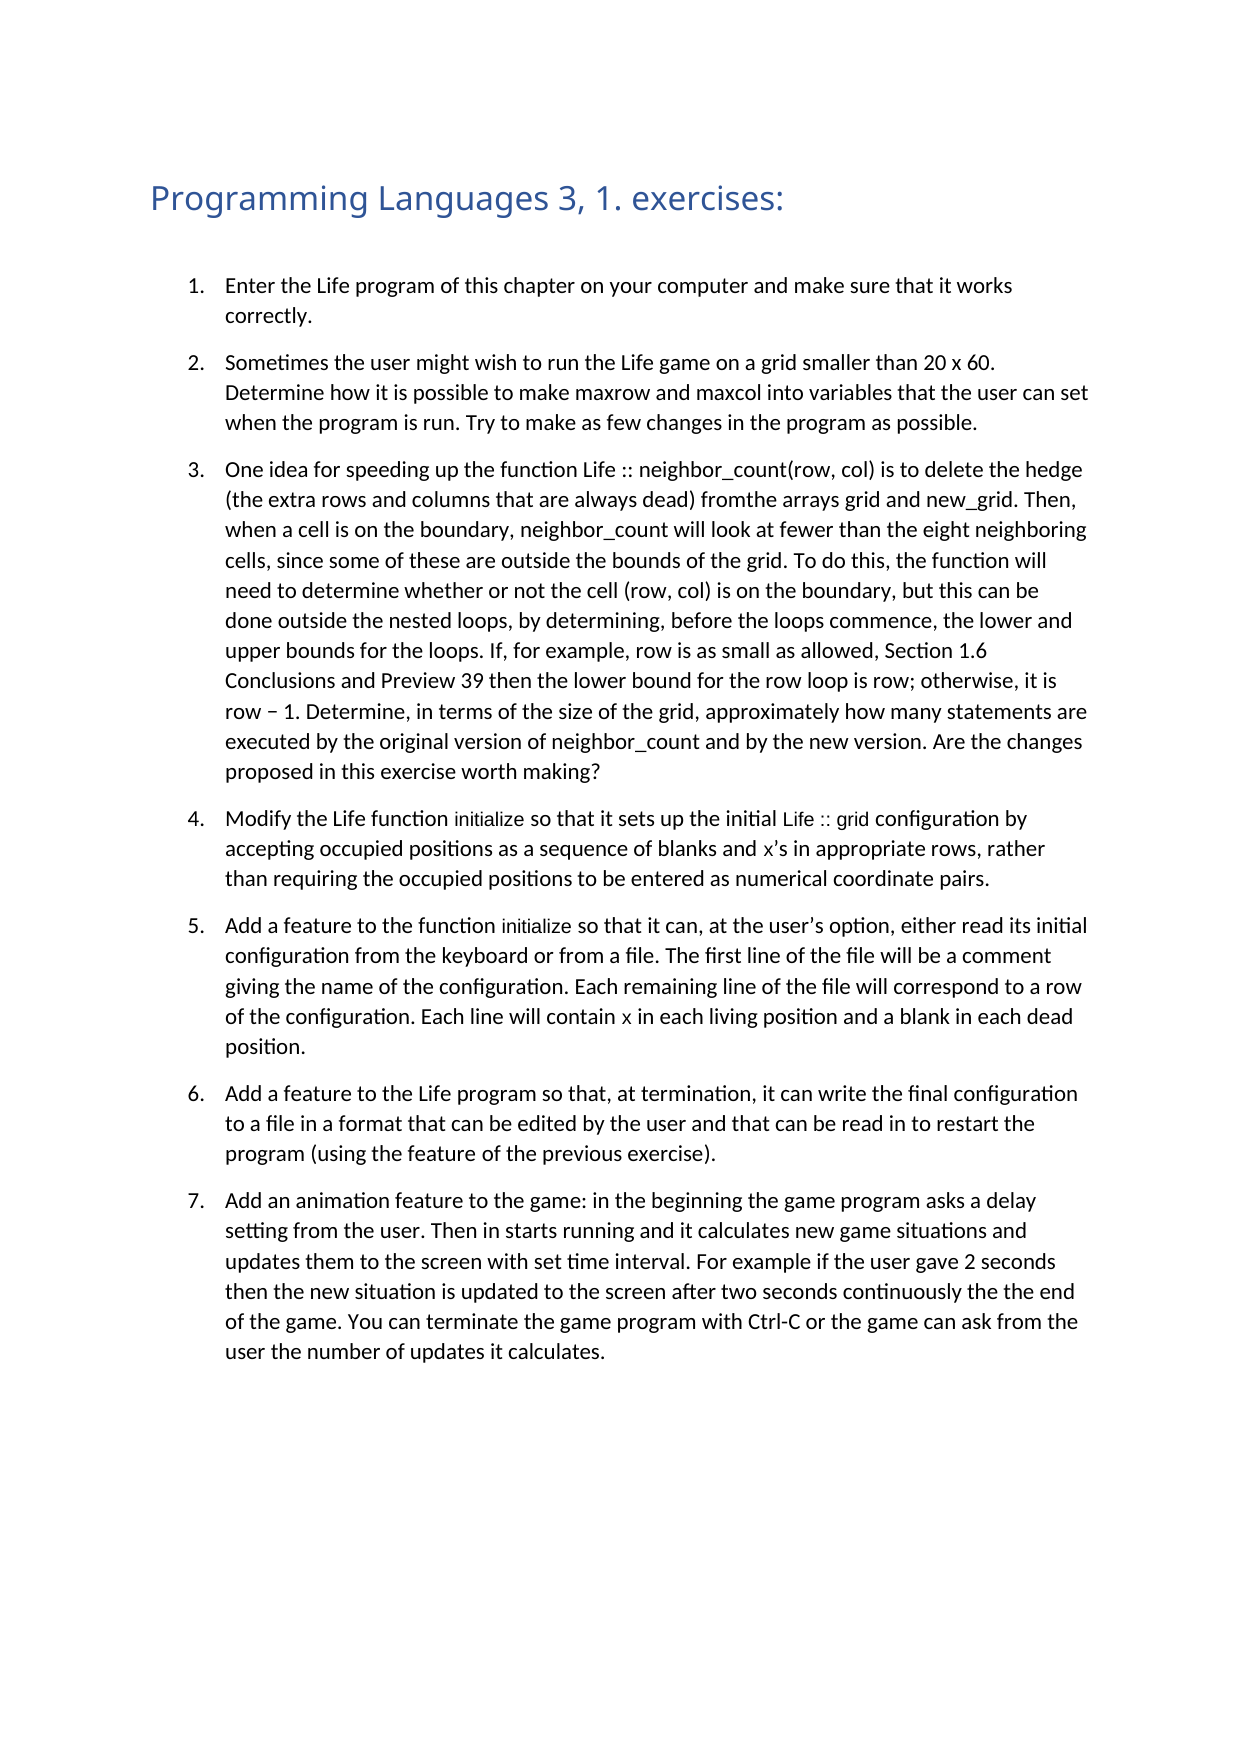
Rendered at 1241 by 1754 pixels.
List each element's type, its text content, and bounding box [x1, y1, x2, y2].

list Modify the Life function initialize so that it sets up the initial Life :: grid configuration by accepting occupied positions as a sequence of blanks and x’s in appropriate rows, rather than requiring the occupied positions to be entered as numerical coordinate pairs. [187, 804, 1090, 893]
list Sometimes the user might wish to run the Life game on a grid smaller than 20 x 60. Determine how it is possible to make maxrow and maxcol into variables that the user can set when the program is run. Try to make as few changes in the program as possible. [187, 348, 1090, 436]
list Add a feature to the function initialize so that it can, at the user’s option, either read its initial configuration from the keyboard or from a file. The first line of the file will be a comment giving the name of the configuration. Each remaining line of the file will correspond to a row of the configuration. Each line will contain x in each living position and a blank in each dead position. [187, 911, 1090, 1060]
list Add an animation feature to the game: in the beginning the game program asks a delay setting from the user. Then in starts running and it calculates new game situations and updates them to the screen with set time interval. For example if the user gave 2 seconds then the new situation is updated to the screen after two seconds continuously the the end of the game. You can terminate the game program with Ctrl-C or the game can ask from the user the number of updates it calculates. [187, 1186, 1090, 1366]
subtitle Programming Languages 3, 1. exercises: [150, 175, 1090, 220]
list Enter the Life program of this chapter on your computer and make sure that it works correctly. [187, 271, 1090, 329]
list One idea for speeding up the function Life :: neighbor_count(row, col) is to delete the hedge (the extra rows and columns that are always dead) fromthe arrays grid and new_grid. Then, when a cell is on the boundary, neighbor_count will look at fewer than the eight neighboring cells, since some of these are outside the bounds of the grid. To do this, the function will need to determine whether or not the cell (row, col) is on the boundary, but this can be done outside the nested loops, by determining, before the loops commence, the lower and upper bounds for the loops. If, for example, row is as small as allowed, Section 1.6 Conclusions and Preview 39 then the lower bound for the row loop is row; otherwise, it is row − 1. Determine, in terms of the size of the grid, approximately how many statements are executed by the original version of neighbor_count and by the new version. Are the changes proposed in this exercise worth making? [187, 455, 1090, 785]
list Add a feature to the Life program so that, at termination, it can write the final configuration to a file in a format that can be edited by the user and that can be read in to restart the program (using the feature of the previous exercise). [187, 1079, 1090, 1168]
